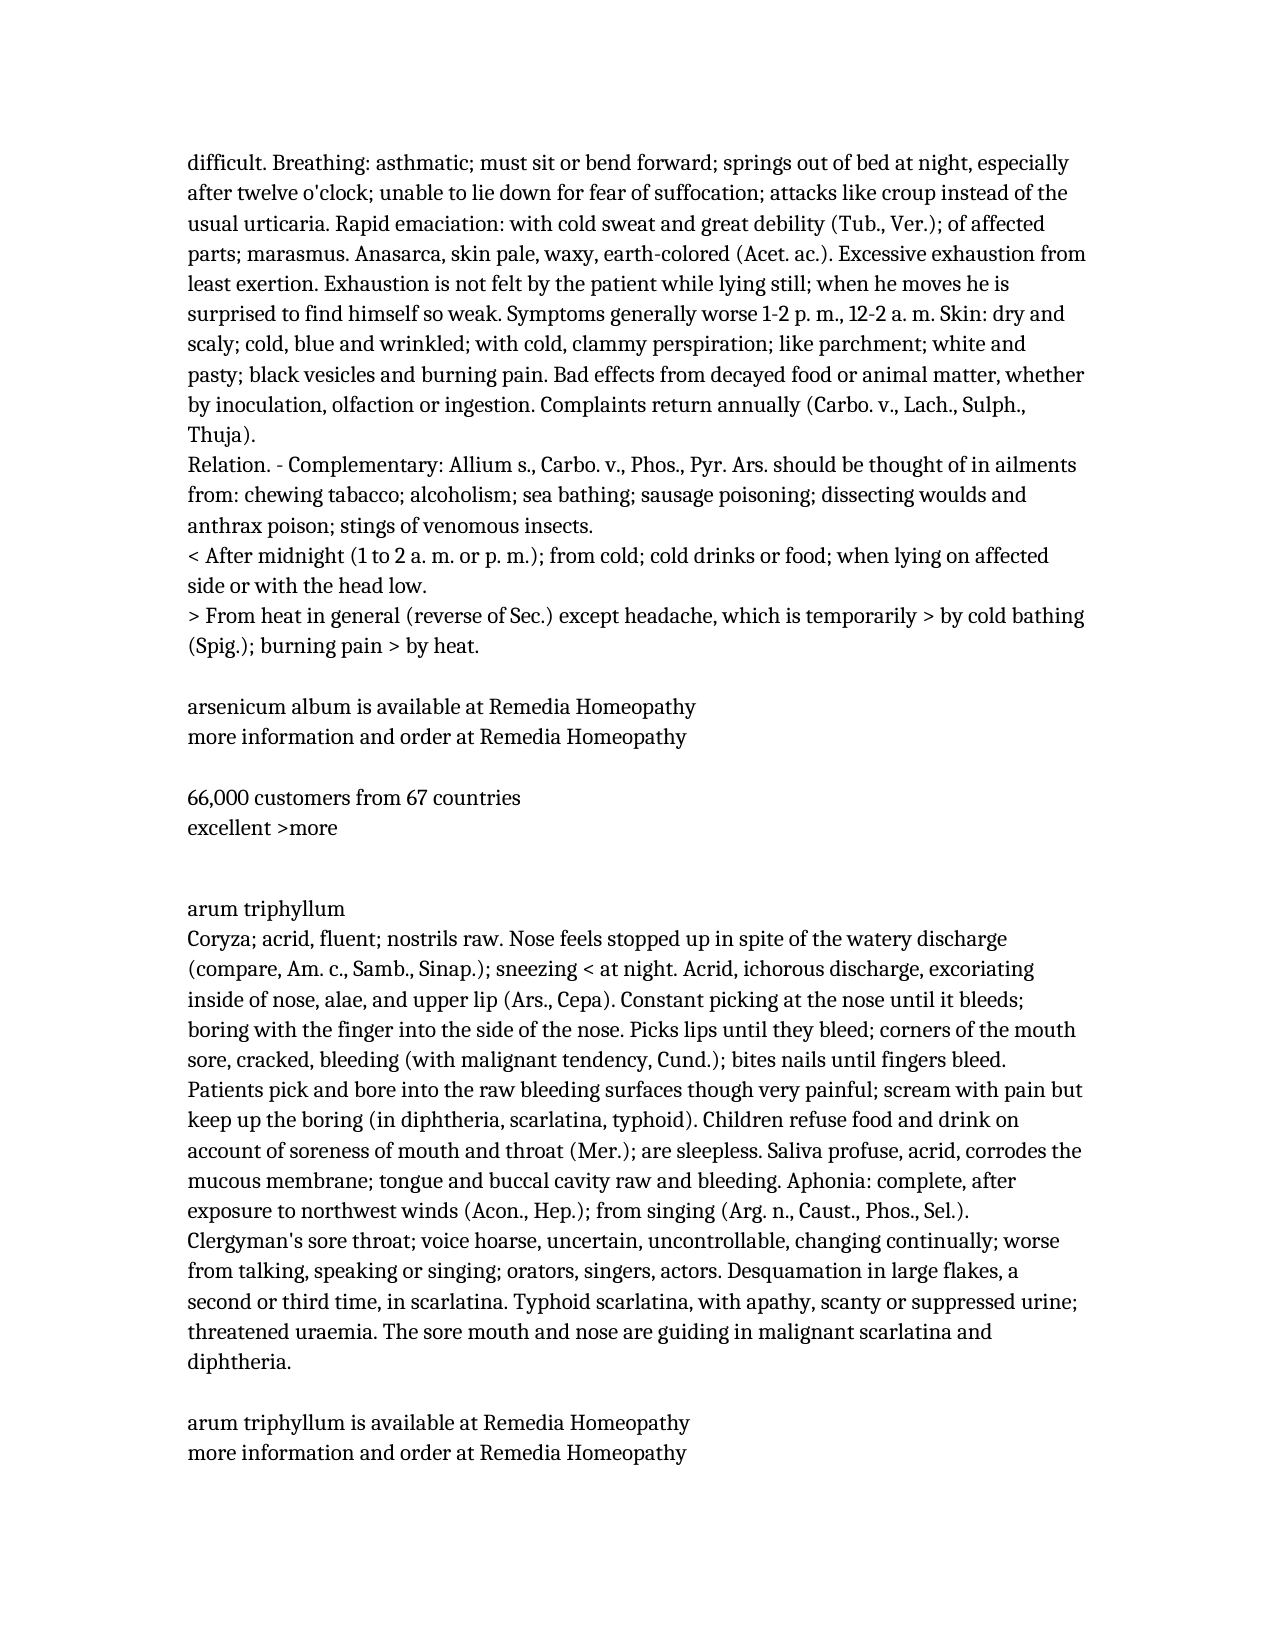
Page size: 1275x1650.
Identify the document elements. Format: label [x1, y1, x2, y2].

text [187, 866, 1087, 1496]
text [187, 150, 1087, 841]
